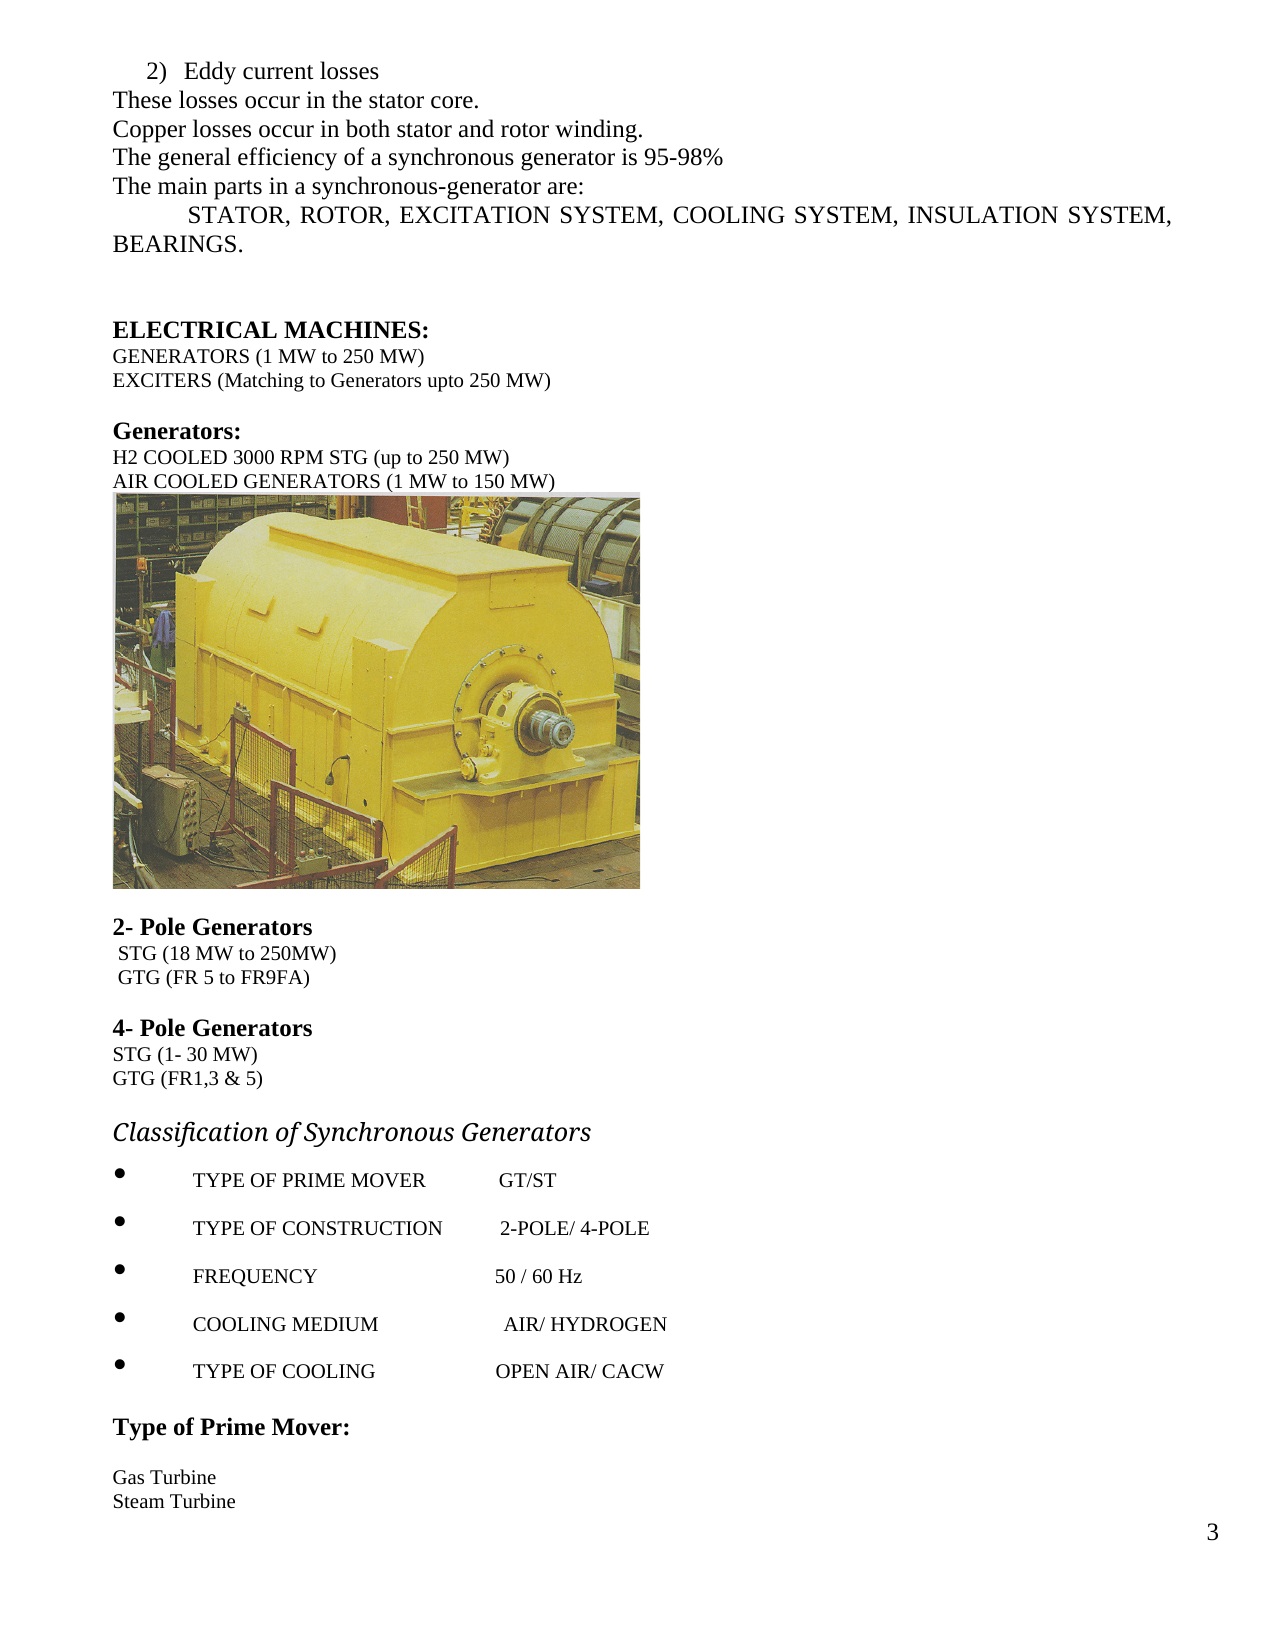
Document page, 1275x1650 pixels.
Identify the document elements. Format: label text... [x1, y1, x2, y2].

text Gas Turbine [112, 1465, 1174, 1489]
text Copper losses occur in both stator and rotor winding. [112, 114, 1174, 142]
list TYPE OF COOLING OPEN AIR/ CACW [112, 1340, 1174, 1388]
text GENERATORS (1 MW to 250 MW) [112, 344, 1174, 368]
text STG (1- 30 MW) [112, 1042, 1174, 1066]
text GTG (FR 5 to FR9FA) [112, 965, 1174, 989]
text Type of Prime Mover: [112, 1412, 1174, 1441]
list TYPE OF CONSTRUCTION 2-POLE/ 4-POLE [112, 1196, 1174, 1244]
text Steam Turbine [112, 1489, 1174, 1513]
text These losses occur in the stator core. [112, 85, 1174, 114]
list FREQUENCY 50 / 60 Hz [112, 1244, 1174, 1292]
text Classification of Synchronous Generators [112, 1114, 1174, 1148]
text The main parts in a synchronous-generator are: [112, 171, 1174, 200]
text Generators: [112, 416, 1174, 445]
text 4- Pole Generators [112, 1013, 1174, 1042]
text STG (18 MW to 250MW) [112, 941, 1174, 965]
text GTG (FR1,3 & 5) [112, 1066, 1174, 1090]
text STATOR, ROTOR, EXCITATION SYSTEM, COOLING SYSTEM, INSULATION SYSTEM, BEARINGS. [112, 200, 1174, 257]
list COOLING MEDIUM AIR/ HYDROGEN [112, 1292, 1174, 1340]
text ELECTRICAL MACHINES: [112, 315, 1174, 344]
text 2- Pole Generators [112, 912, 1174, 941]
list Eddy current losses [146, 56, 1174, 85]
text The general efficiency of a synchronous generator is 95-98% [112, 142, 1174, 171]
text H2 COOLED 3000 RPM STG (up to 250 MW) [112, 445, 1174, 469]
list TYPE OF PRIME MOVER GT/ST [112, 1148, 1174, 1196]
text EXCITERS (Matching to Generators upto 250 MW) [112, 368, 1174, 392]
picture [112, 492, 641, 889]
